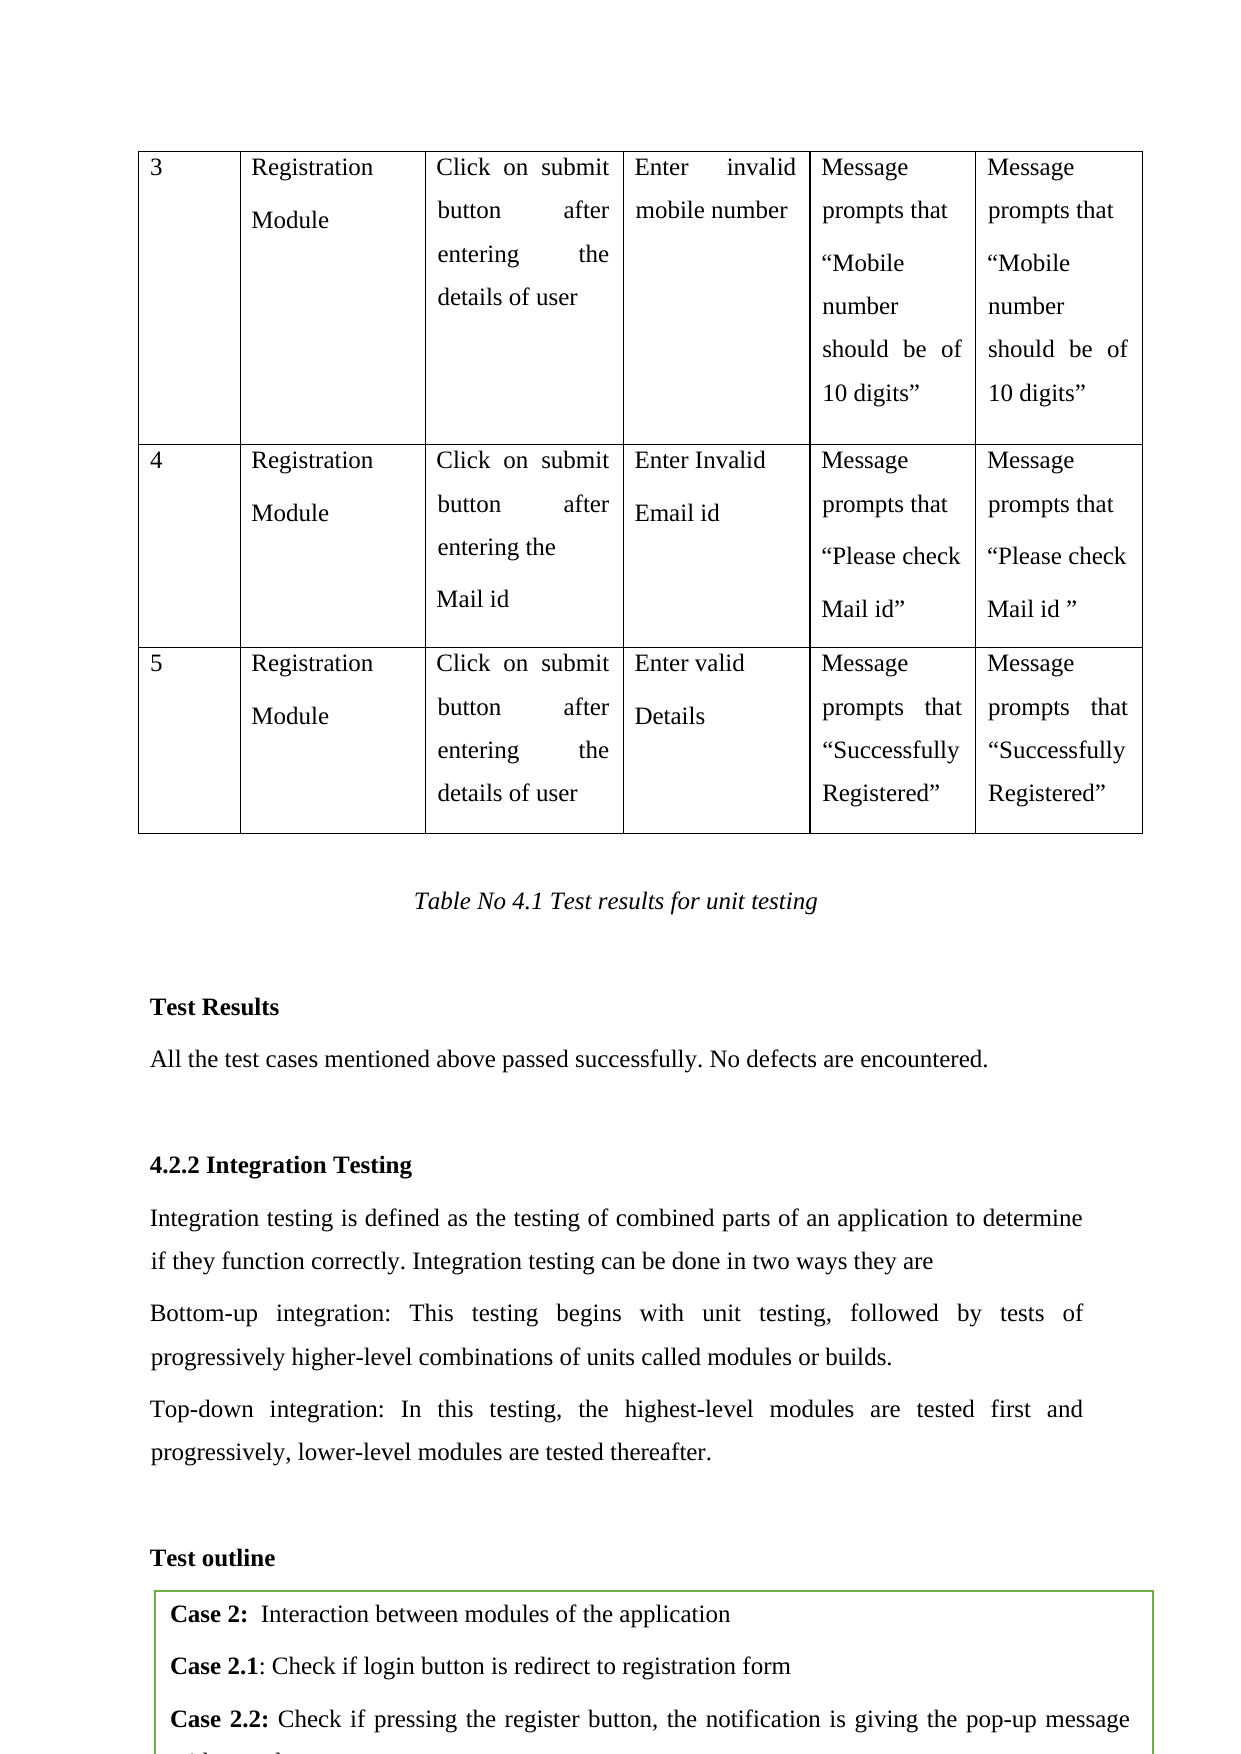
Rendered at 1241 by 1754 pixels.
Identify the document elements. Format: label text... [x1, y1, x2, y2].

text 4.2.2 Integration Testing [149, 1150, 1084, 1179]
table_cell Enter valid Details [624, 648, 809, 833]
table_cell Click on submit button after entering the Mail id [426, 445, 623, 647]
table_cell Registration Module [241, 152, 425, 444]
table_cell Registration Module [241, 648, 425, 833]
table_cell Message prompts that “Mobile number should be of 10 digits” [976, 152, 1142, 444]
text Integration testing is defined as the testing of combined parts of an application to determine if they function correctly. Integration testing can be done in two ways they are [149, 1203, 1084, 1274]
text Top-down integration: In this testing, the highest-level modules are tested first and progressively, lower-level modules are tested thereafter. [149, 1394, 1084, 1466]
table_cell Message prompts that “Successfully Registered” [811, 648, 975, 833]
table_cell 3 [139, 152, 240, 444]
text Test outline [149, 1543, 1084, 1572]
table_cell Enter Invalid Email id [624, 445, 809, 647]
table_cell Enter invalid mobile number [624, 152, 809, 444]
table_cell Message prompts that “Please check Mail id ” [976, 445, 1142, 647]
text Bottom-up integration: This testing begins with unit testing, followed by tests of progressively higher-level combinations of units called modules or builds. [149, 1298, 1084, 1370]
table_cell Click on submit button after entering the details of user [426, 152, 623, 444]
table_cell Message prompts that “Mobile number should be of 10 digits” [811, 152, 975, 444]
text All the test cases mentioned above passed successfully. No defects are encountered. [149, 1044, 1084, 1073]
table_cell 4 [139, 445, 240, 647]
text Test Results [149, 992, 1084, 1021]
table_cell Click on submit button after entering the details of user [426, 648, 623, 833]
text Table No 4.1 Test results for unit testing [149, 886, 1084, 915]
table_cell 5 [139, 648, 240, 833]
table_cell Message prompts that “Successfully Registered” [976, 648, 1142, 833]
table_cell Registration Module [241, 445, 425, 647]
table_cell Message prompts that “Please check Mail id” [811, 445, 975, 647]
